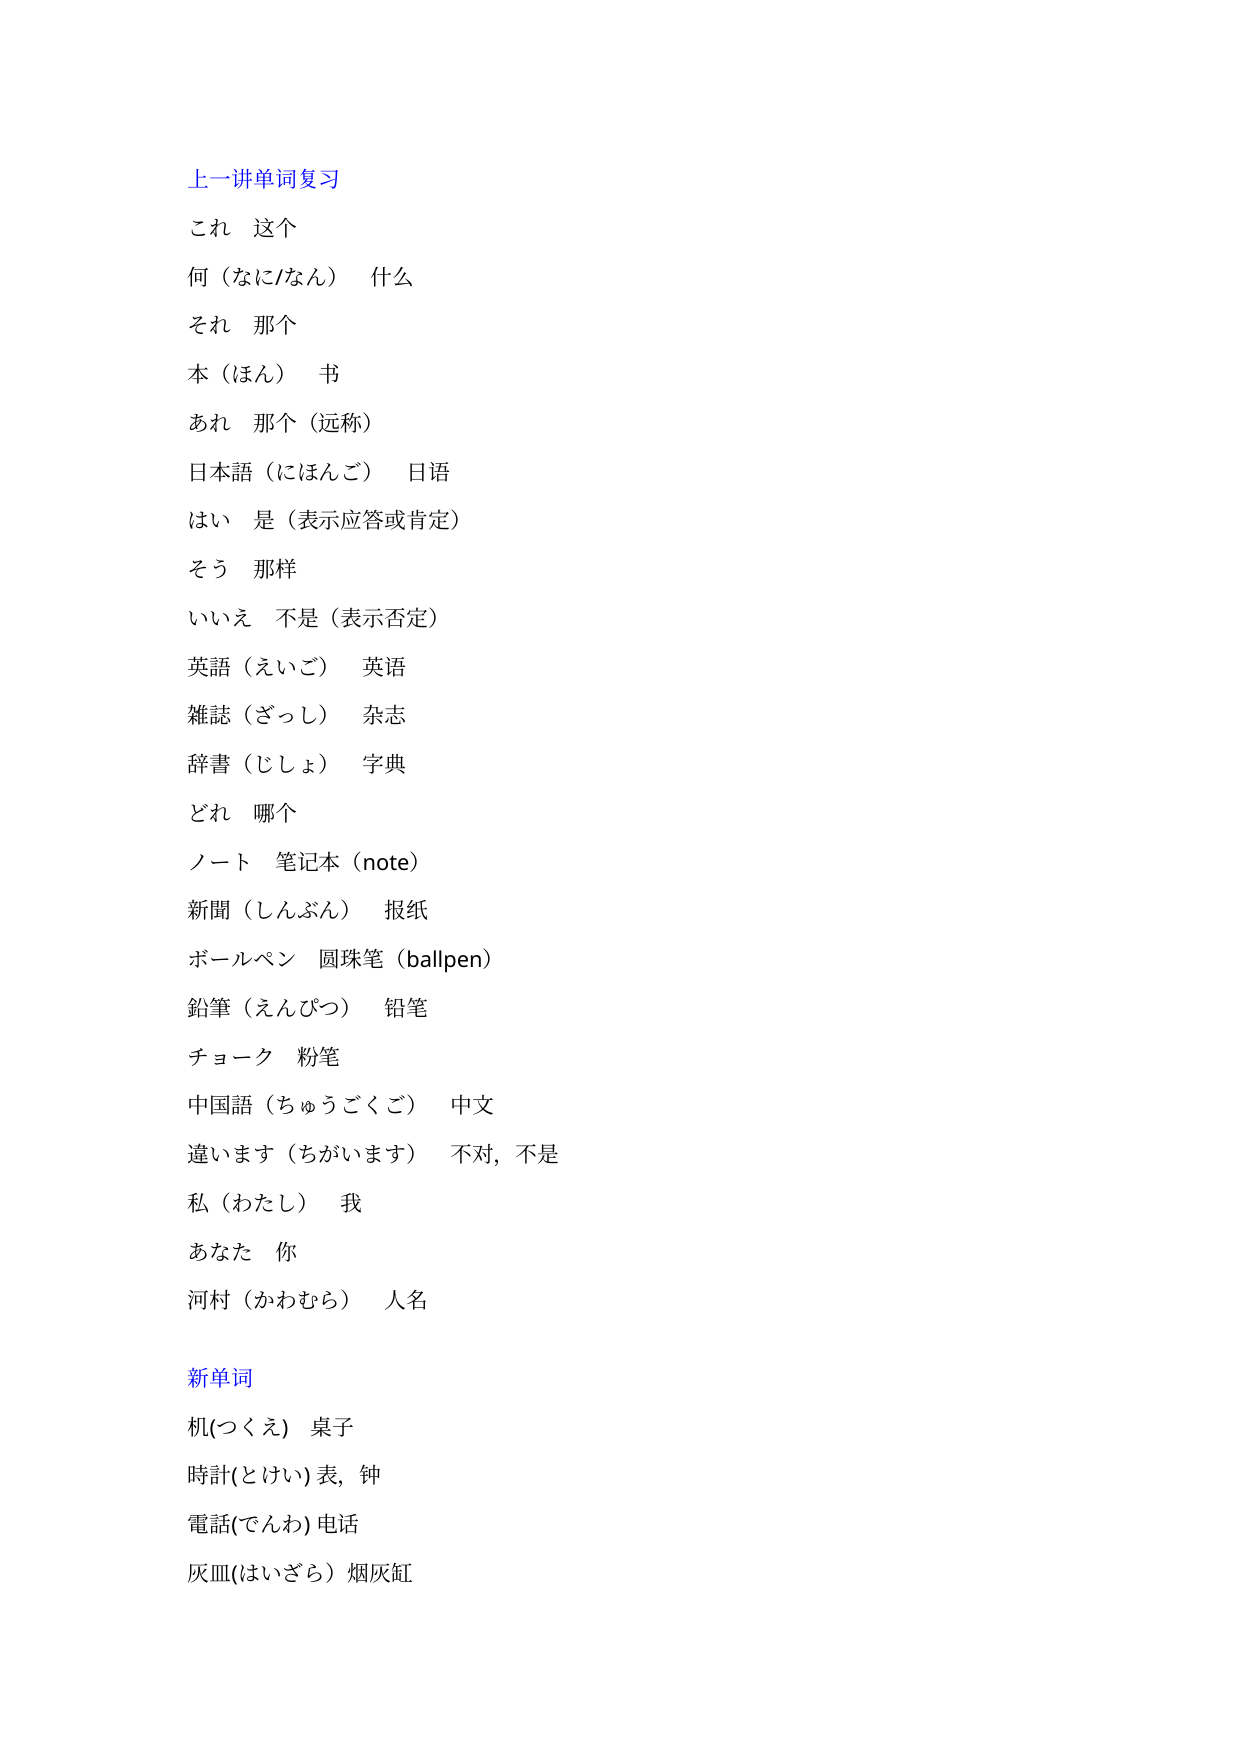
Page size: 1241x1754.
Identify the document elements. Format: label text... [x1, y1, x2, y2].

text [187, 1361, 1053, 1588]
text 上一讲单词复习 これ 这个 何（なに/なん） 什么 それ 那个 本（ほん） 书 あれ 那个（远称） 日本語（にほんご） 日语 はい 是（表示应答或肯定） そう 那样 いいえ 不是（表示否定） 英語（えいご） 英语 雑誌（ざっし） 杂志 辞書（じしょ） 字典 どれ 哪个 ノート 笔记本（note） 新聞（しんぶん） 报纸 ボールペン 圆珠笔（ballpen） 鉛筆（えんぴつ） 铅笔 チョーク 粉笔 中国語（ちゅうごくご） 中文 違います（ちがいます） 不对，不是 私（わたし） 我 あなた 你 河村（かわむら） 人名 [187, 162, 1053, 1316]
